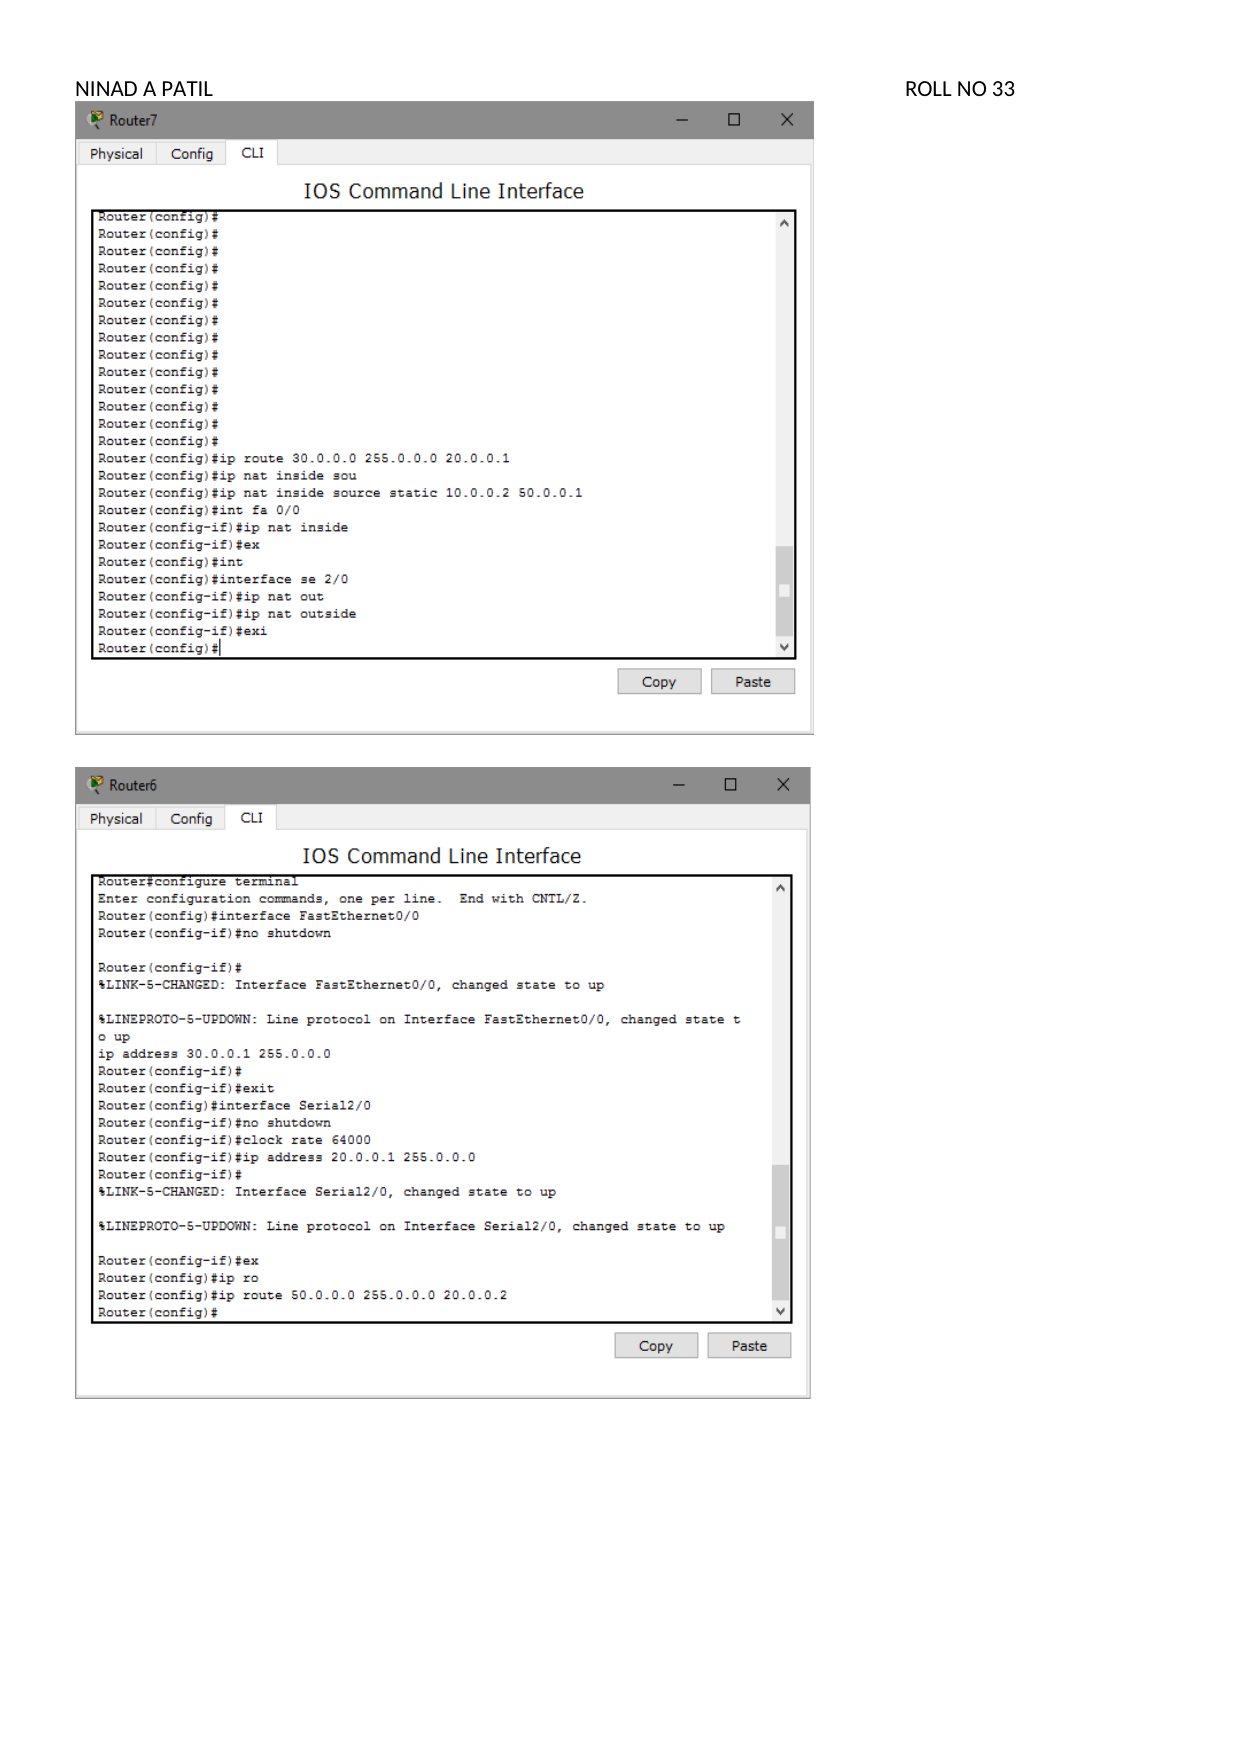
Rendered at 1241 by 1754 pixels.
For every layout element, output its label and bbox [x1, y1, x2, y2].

picture [75, 101, 814, 735]
picture [75, 767, 811, 1399]
